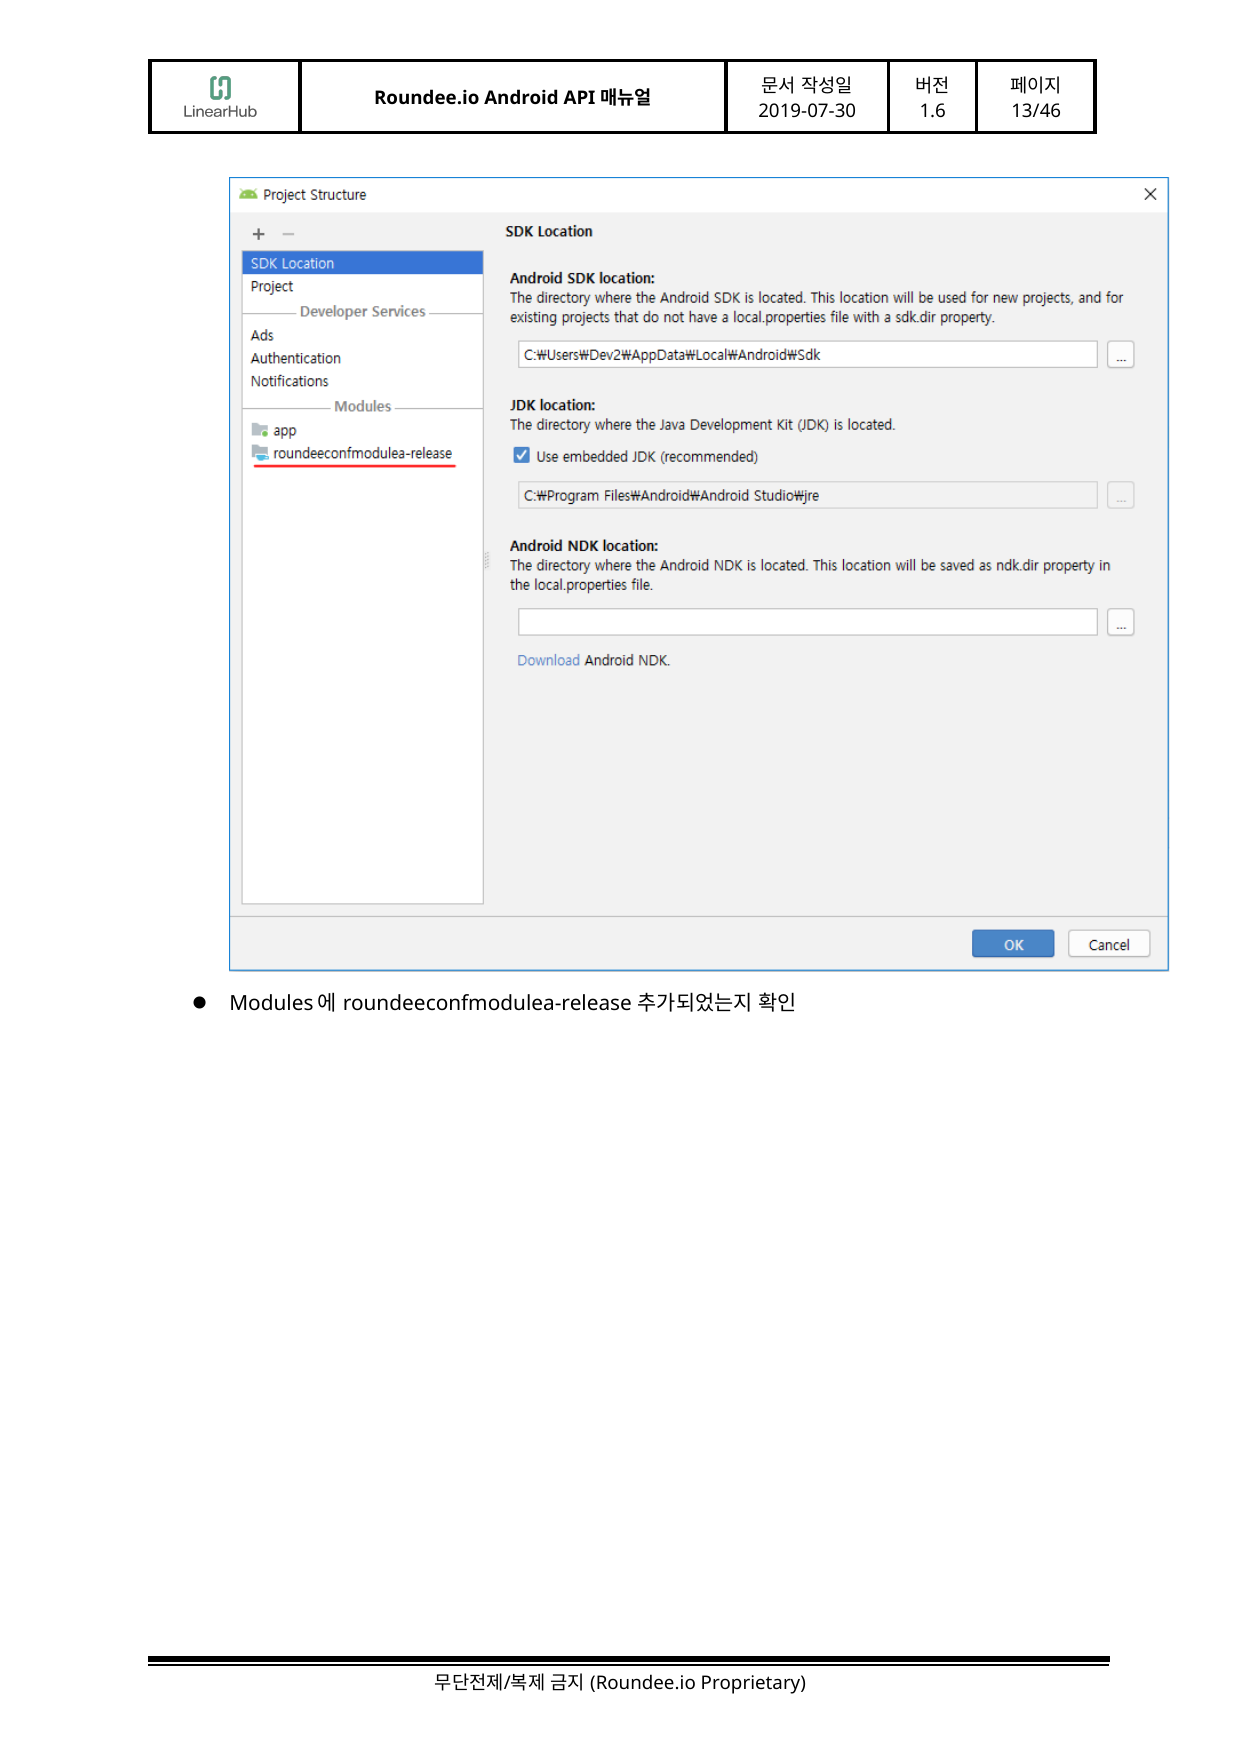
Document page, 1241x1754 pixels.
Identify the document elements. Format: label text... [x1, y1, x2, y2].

picture [170, 62, 271, 131]
list Modules에 roundeeconfmodulea-release 추가되었는지 확인 [192, 986, 1090, 1016]
picture [229, 177, 1170, 972]
